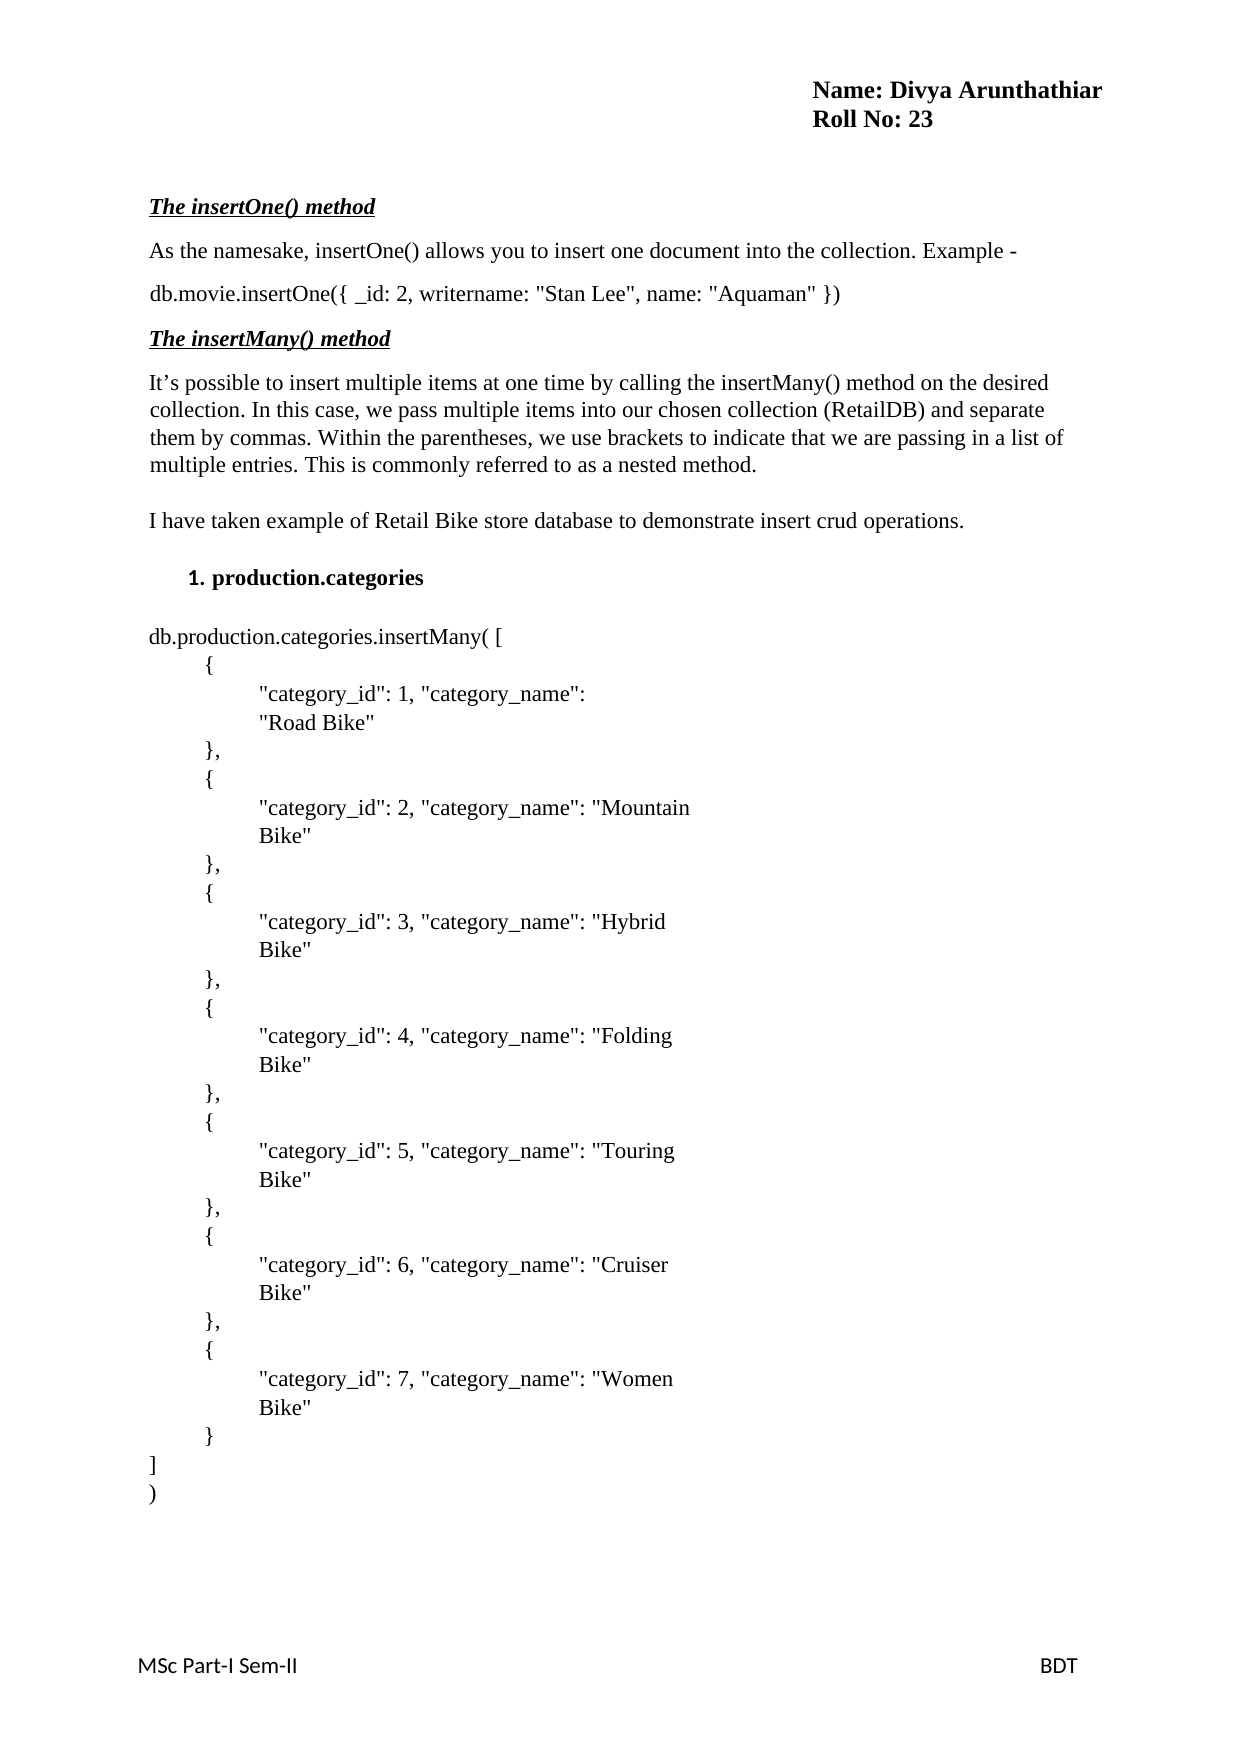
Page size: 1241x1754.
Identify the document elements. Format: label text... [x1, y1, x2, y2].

text ) [148, 1479, 1107, 1506]
text db.production.categories.insertMany( [ [148, 623, 644, 649]
text }, [203, 737, 1107, 763]
text I have taken example of Retail Bike store database to demonstrate insert crud operations. [148, 507, 1107, 533]
text "category_id": 5, "category_name": "Touring Bike" [258, 1137, 700, 1192]
text { [203, 766, 1107, 792]
text { [203, 994, 1107, 1020]
text { [203, 1108, 1107, 1134]
text }, [203, 1308, 1107, 1334]
text ] [148, 1451, 1107, 1477]
text It’s possible to insert multiple items at one time by calling the insertMany() method on the desired collection. In this case, we pass multiple items into our chosen collection (RetailDB) and separate them by commas. Within the parentheses, we use brackets to indicate that we are passing in a list of multiple entries. This is commonly referred to as a nested method. [148, 369, 1088, 477]
text }, [203, 1194, 1107, 1220]
text { [203, 1336, 1107, 1363]
text "category_id": 6, "category_name": "Cruiser Bike" [258, 1251, 700, 1306]
subtitle production.categories [187, 563, 1107, 591]
text { [203, 879, 1107, 906]
text "category_id": 3, "category_name": "Hybrid Bike" [258, 908, 671, 963]
text } [203, 1422, 1107, 1448]
text "category_id": 4, "category_name": "Folding Bike" [258, 1022, 700, 1078]
text As the namesake, insertOne() allows you to insert one document into the collection. Example - db.movie.insertOne({ _id: 2, writername: "Stan Lee", name: "Aquaman" }) [148, 237, 1030, 307]
text "category_id": 2, "category_name": "Mountain Bike" [258, 794, 700, 849]
subtitle The insertMany() method [148, 325, 1107, 352]
subtitle The insertOne() method [148, 193, 1107, 219]
text }, [203, 1080, 1107, 1106]
text { [203, 1222, 1107, 1249]
text { [203, 651, 1107, 678]
text }, [203, 965, 1107, 992]
text }, [203, 851, 1107, 877]
text "category_id": 1, "category_name": "Road Bike" [258, 680, 644, 735]
text "category_id": 7, "category_name": "Women Bike" [258, 1365, 700, 1420]
